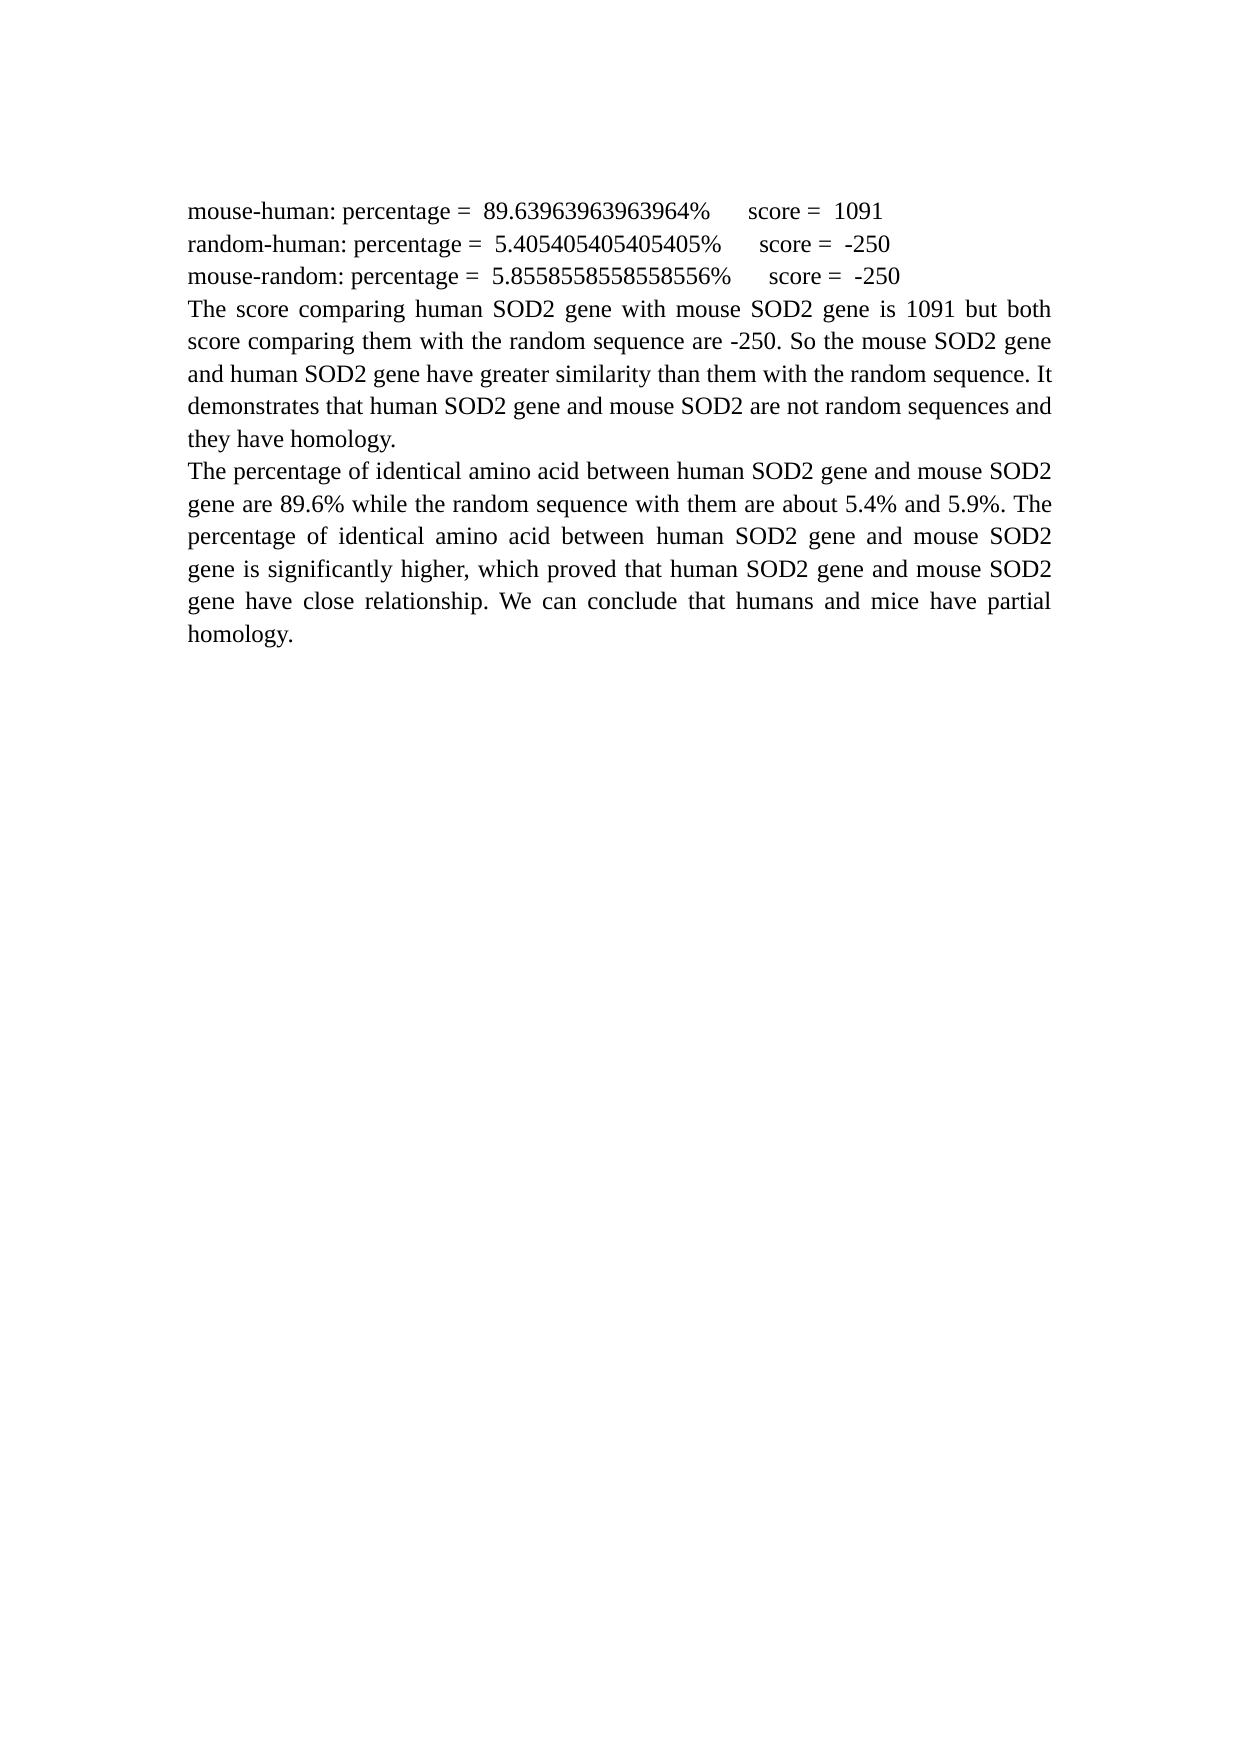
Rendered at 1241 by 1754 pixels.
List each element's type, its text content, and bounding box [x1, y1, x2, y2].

text mouse-random: percentage = 5.8558558558558556% score = -250 [187, 259, 1053, 292]
text The score comparing human SOD2 gene with mouse SOD2 gene is 1091 but both score comparing them with the random sequence are -250. So the mouse SOD2 gene and human SOD2 gene have greater similarity than them with the random sequence. It demonstrates that human SOD2 gene and mouse SOD2 are not random sequences and they have homology. [187, 292, 1053, 454]
text mouse-human: percentage = 89.63963963963964% score = 1091 [187, 194, 1053, 227]
text The percentage of identical amino acid between human SOD2 gene and mouse SOD2 gene are 89.6% while the random sequence with them are about 5.4% and 5.9%. The percentage of identical amino acid between human SOD2 gene and mouse SOD2 gene is significantly higher, which proved that human SOD2 gene and mouse SOD2 gene have close relationship. We can conclude that humans and mice have partial homology. [187, 454, 1053, 649]
text random-human: percentage = 5.405405405405405% score = -250 [187, 227, 1053, 259]
